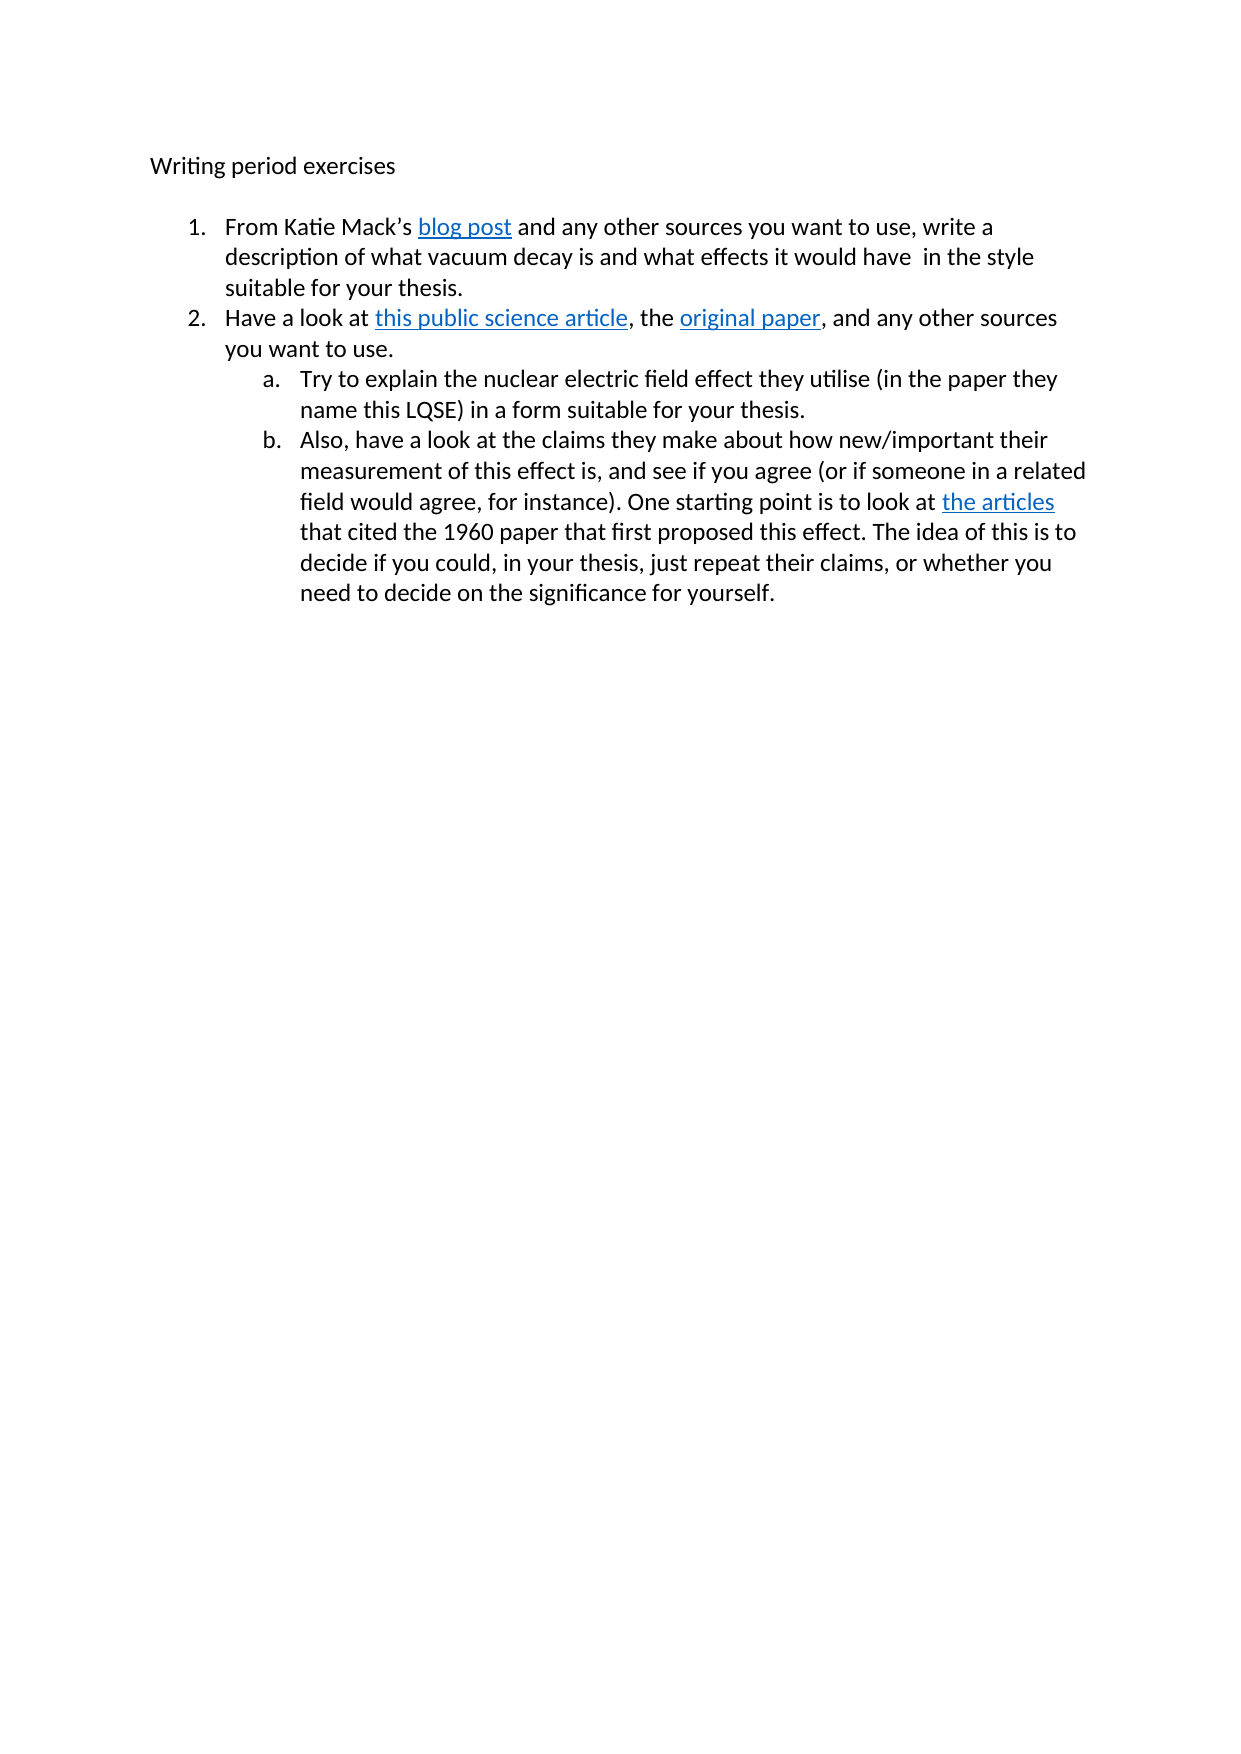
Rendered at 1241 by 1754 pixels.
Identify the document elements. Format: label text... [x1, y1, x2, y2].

text Writing period exercises [150, 150, 1090, 181]
list Try to explain the nuclear electric field effect they utilise (in the paper they name this LQSE) in a form suitable for your thesis. [262, 364, 1090, 425]
list Have a look at this public science article, the original paper, and any other sources you want to use. [187, 303, 1090, 364]
list From Katie Mack’s blog post and any other sources you want to use, write a description of what vacuum decay is and what effects it would have in the style suitable for your thesis. [187, 211, 1090, 303]
list Also, have a look at the claims they make about how new/important their measurement of this effect is, and see if you agree (or if someone in a related field would agree, for instance). One starting point is to look at the articles that cited the 1960 paper that first proposed this effect. The idea of this is to decide if you could, in your thesis, just repeat their claims, or whether you need to decide on the significance for yourself. [262, 425, 1090, 608]
